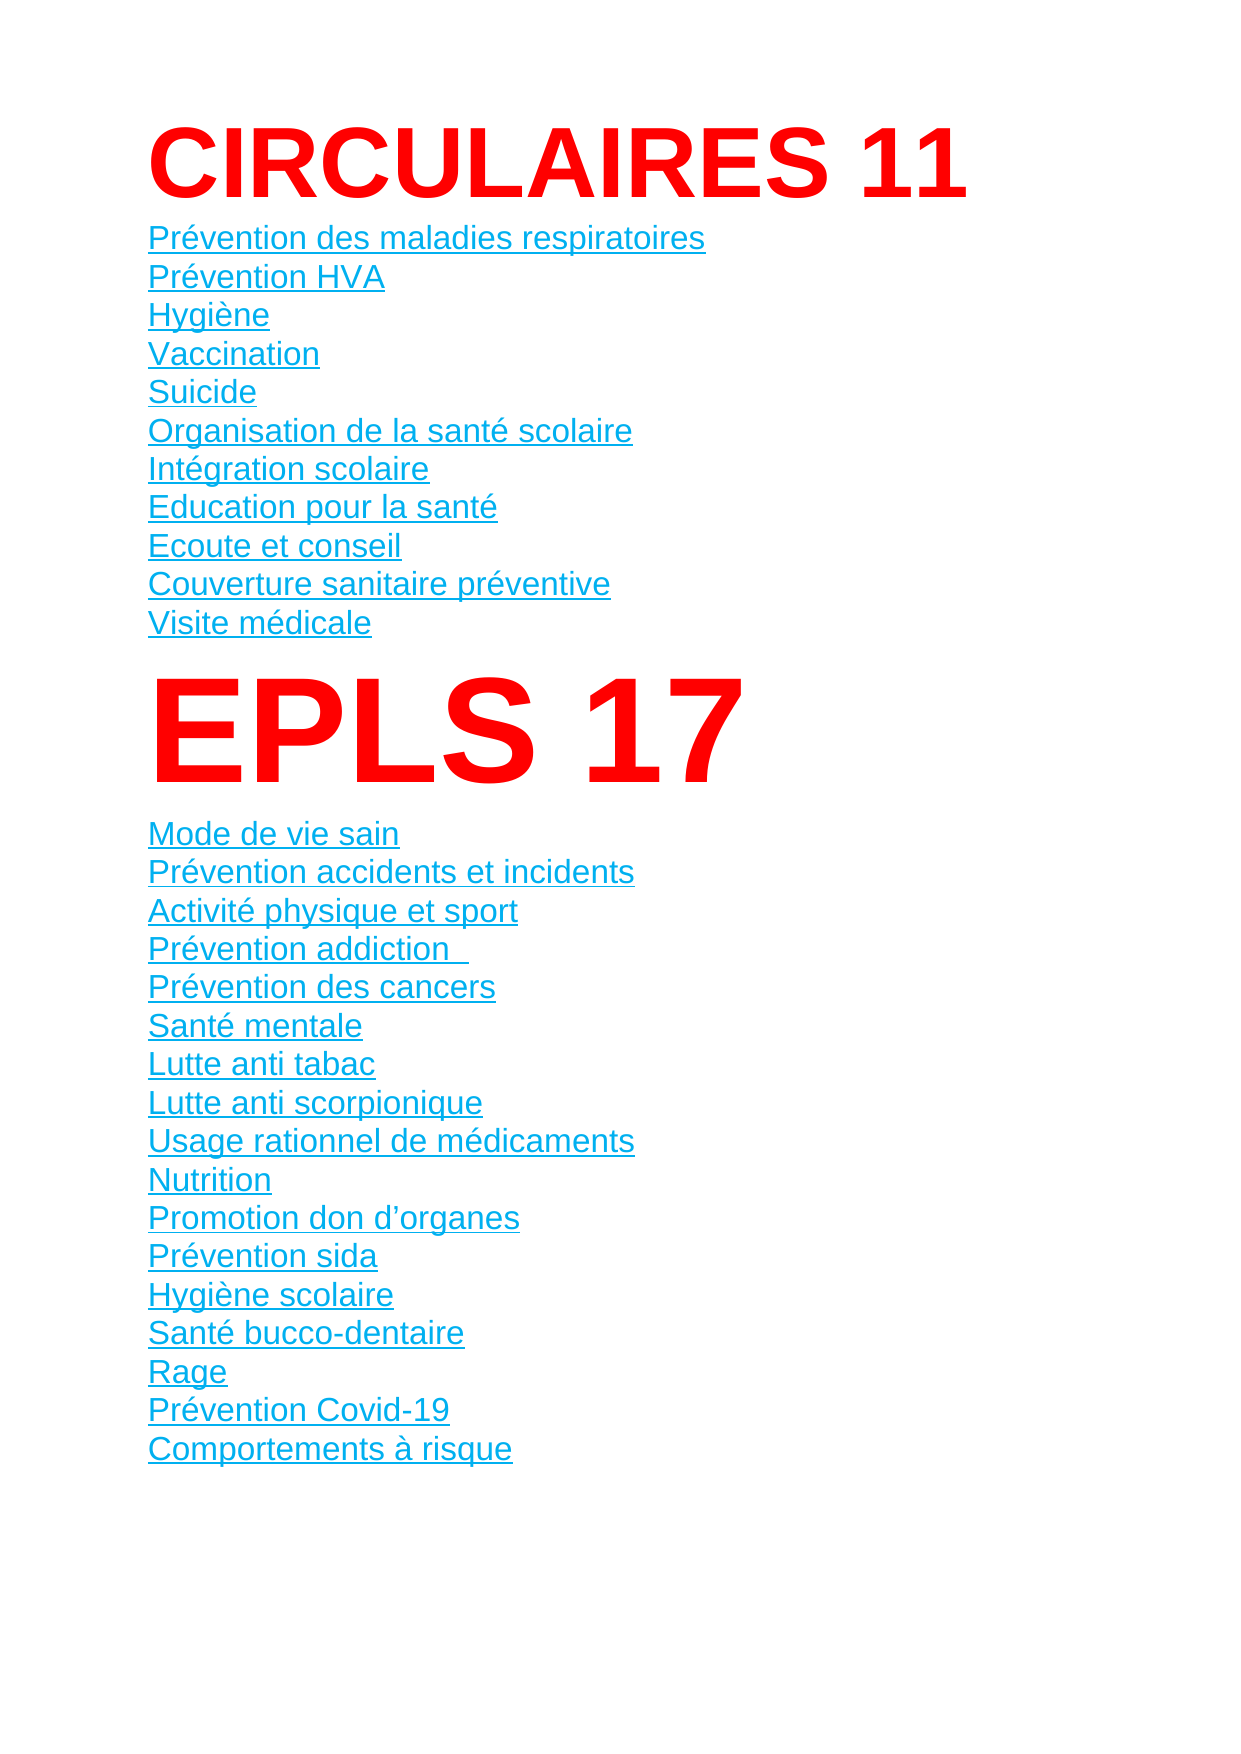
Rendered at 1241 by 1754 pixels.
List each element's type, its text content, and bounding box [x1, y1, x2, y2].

text Santé mentale [148, 1006, 1093, 1044]
text CIRCULAIRES 11 [148, 103, 1093, 218]
text Rage [148, 1352, 1093, 1390]
text Lutte anti tabac [148, 1044, 1093, 1083]
text Usage rationnel de médicaments [148, 1121, 1093, 1160]
text Organisation de la santé scolaire [148, 411, 1093, 449]
text Couverture sanitaire préventive [148, 564, 1093, 603]
text Intégration scolaire [148, 449, 1093, 487]
text Mode de vie sain [148, 814, 1093, 852]
text Prévention des maladies respiratoires [148, 218, 1093, 257]
text Prévention sida [148, 1237, 1093, 1275]
text Santé bucco-dentaire [148, 1313, 1093, 1352]
text Prévention HVA [148, 257, 1093, 295]
text Activité physique et sport [148, 891, 1093, 929]
text Education pour la santé [148, 487, 1093, 526]
text EPLS 17 [148, 641, 1093, 814]
text Prévention des cancers [148, 967, 1093, 1006]
text Hygiène [148, 295, 1093, 334]
text Lutte anti scorpionique [148, 1083, 1093, 1121]
text Prévention accidents et incidents [148, 852, 1093, 891]
text Promotion don d’organes [148, 1198, 1093, 1237]
text Vaccination [148, 334, 1093, 372]
text Comportements à risque [148, 1429, 1093, 1467]
text Nutrition [148, 1160, 1093, 1198]
text Visite médicale [148, 603, 1093, 641]
text Prévention Covid-19 [148, 1390, 1093, 1429]
text Prévention addiction [148, 929, 1093, 967]
text Hygiène scolaire [148, 1275, 1093, 1313]
text Ecoute et conseil [148, 526, 1093, 564]
text Suicide [148, 372, 1093, 411]
